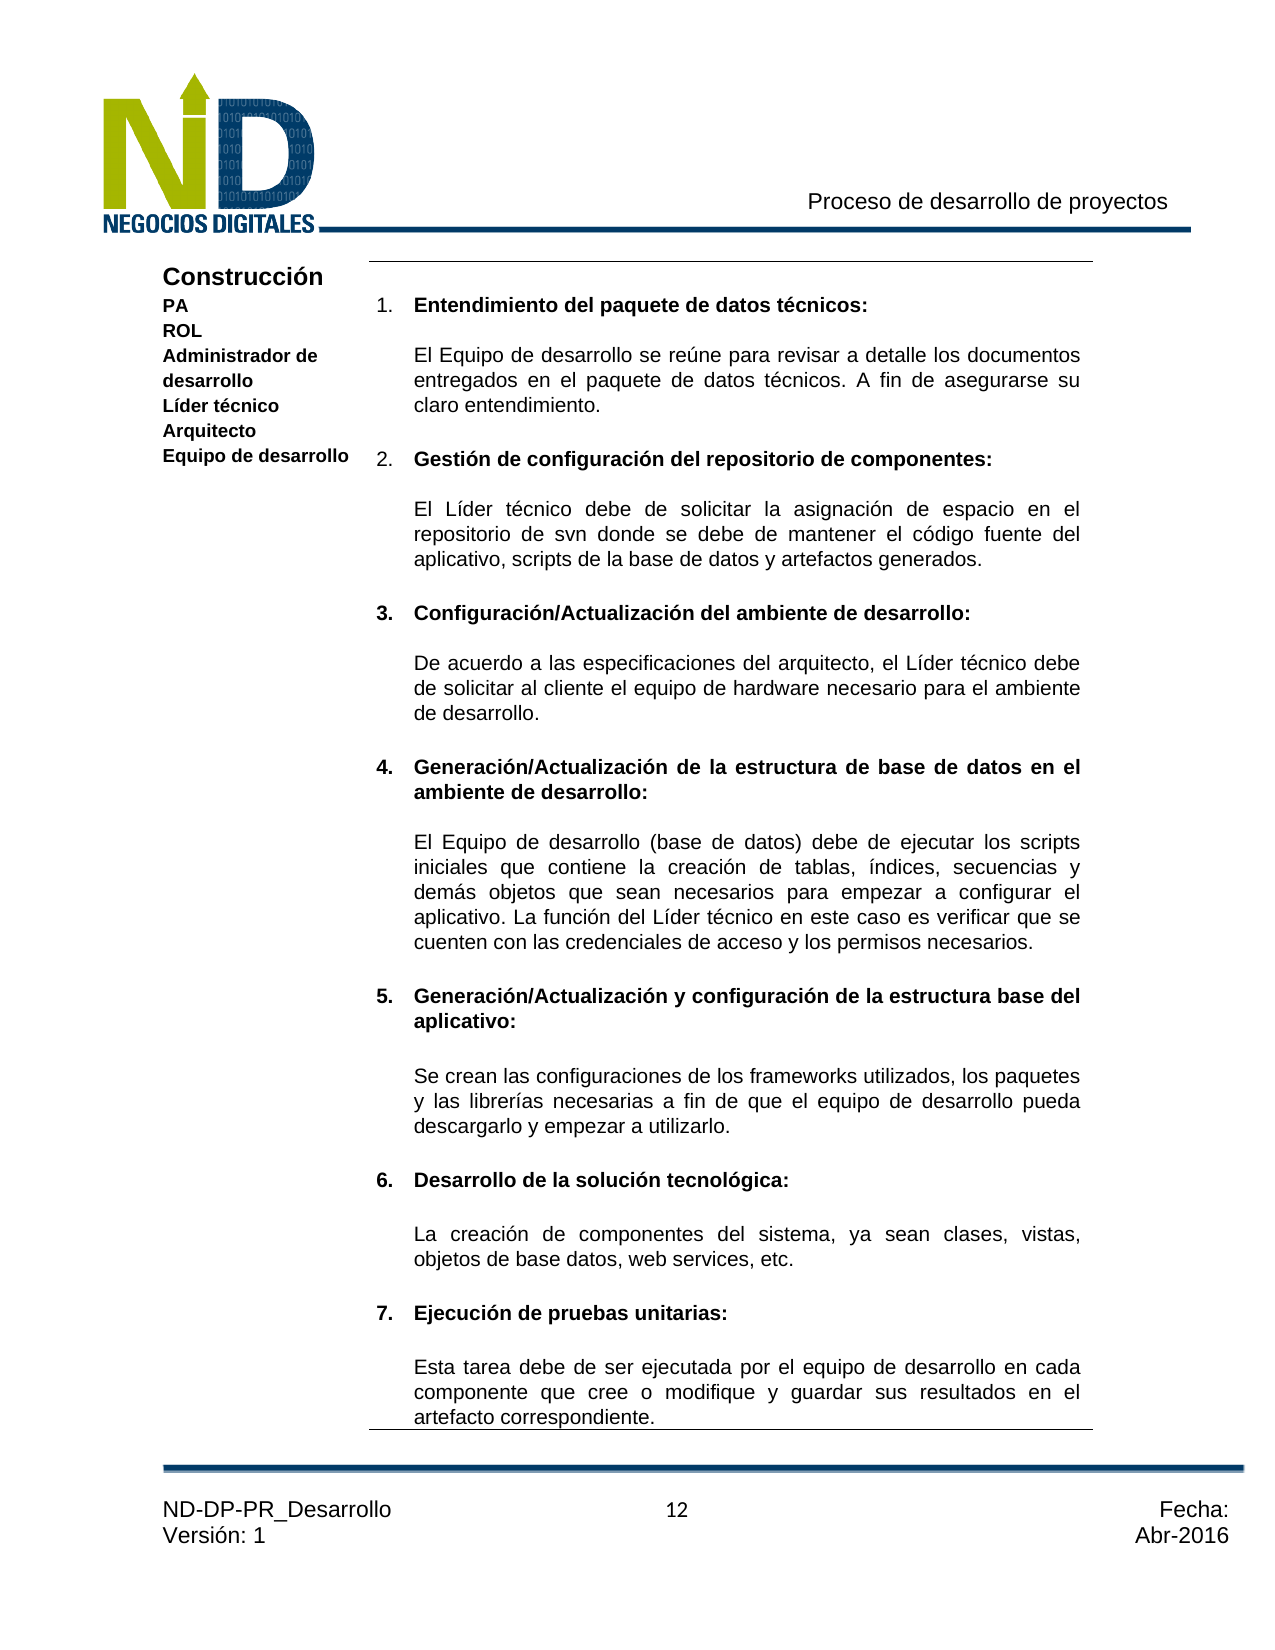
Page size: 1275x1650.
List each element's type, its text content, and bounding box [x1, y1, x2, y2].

picture [103, 73, 1191, 233]
table_cell Construcción PA ROL Administrador de desarrollo Líder técnico Arquitecto Equipo de desarrollo [118, 261, 369, 1429]
picture [162, 1463, 1246, 1473]
